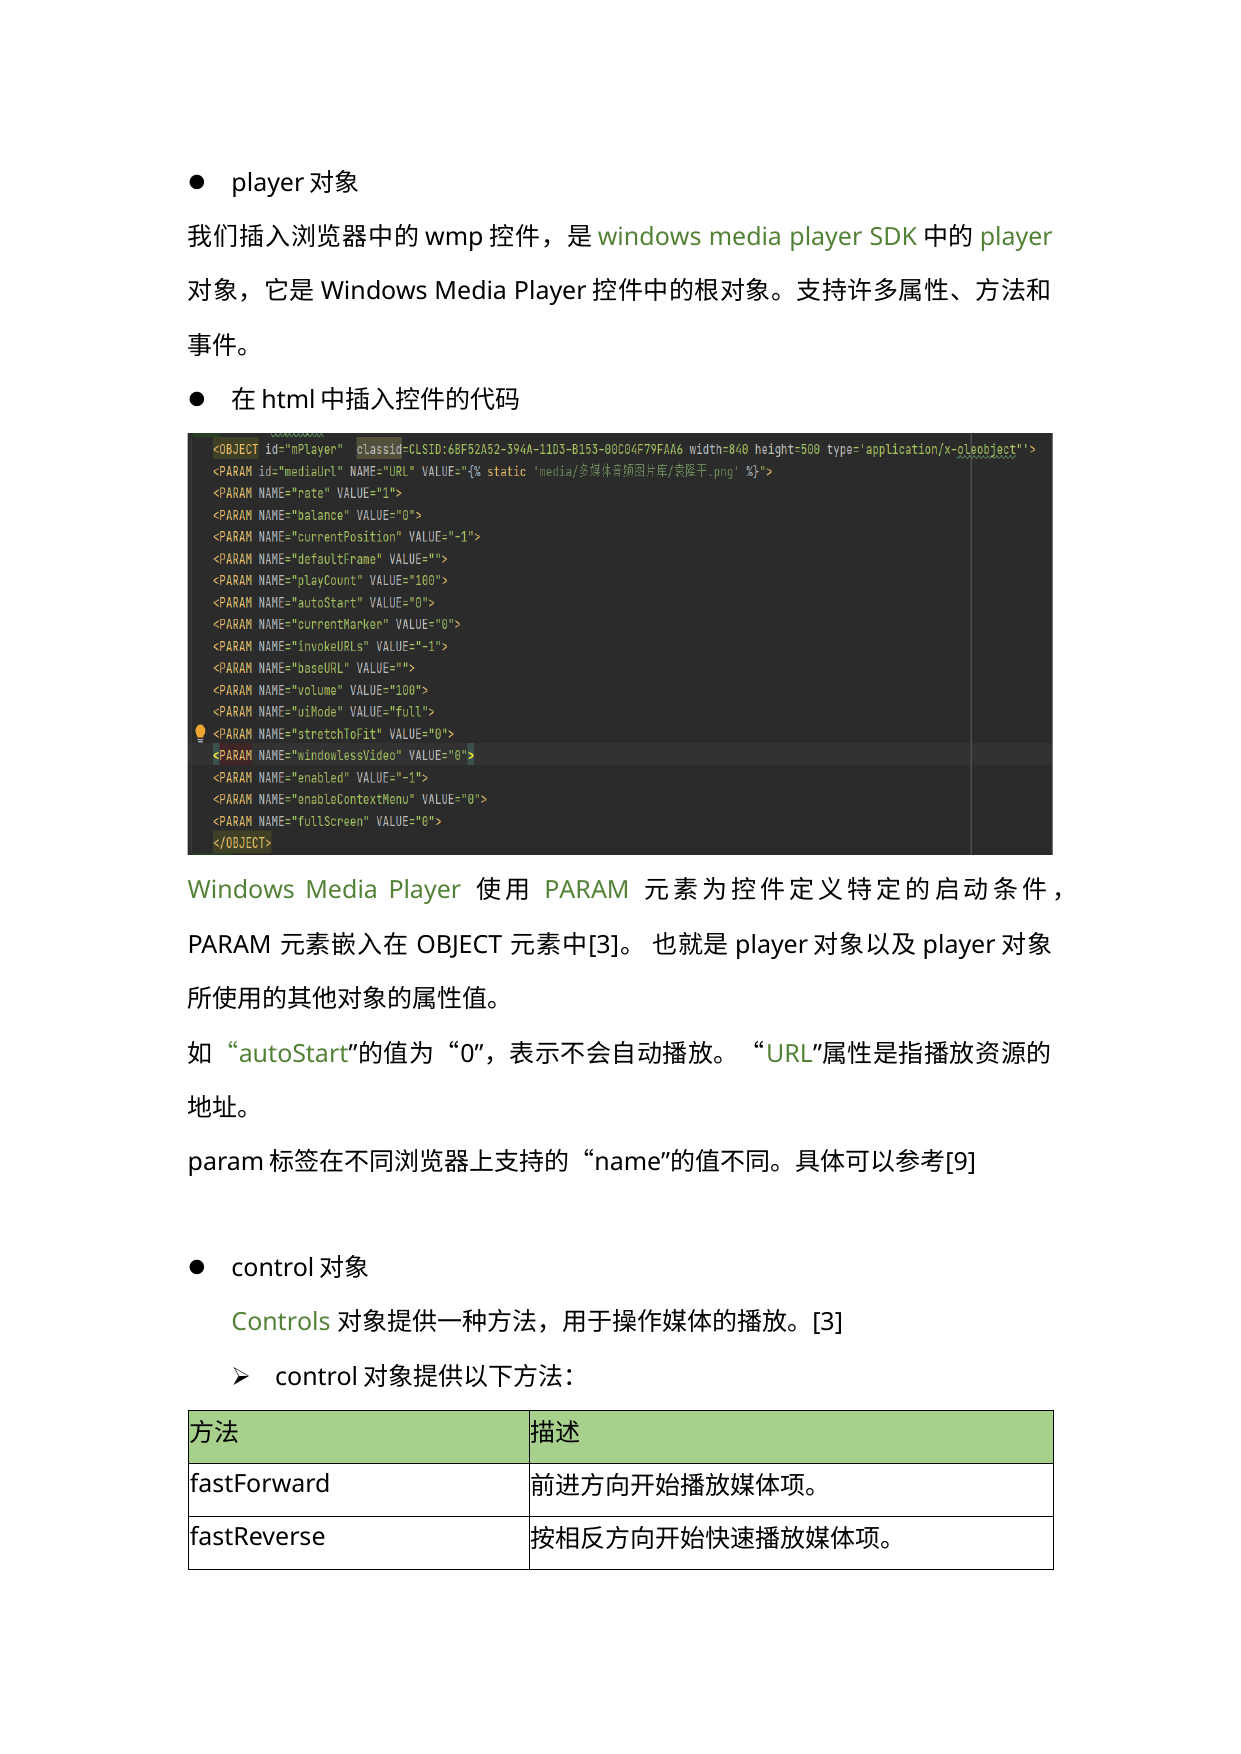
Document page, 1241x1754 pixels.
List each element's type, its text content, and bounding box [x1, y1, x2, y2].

text Windows Media Player 使用 PARAM 元素为控件定义特定的启动条件，PARAM 元素嵌入在 OBJECT 元素中[3]。 也就是player对象以及player对象所使用的其他对象的属性值。 [187, 870, 1053, 1015]
text 如“autoStart”的值为“0”，表示不会自动播放。“URL”属性是指播放资源的地址。 [187, 1033, 1053, 1124]
table_cell 按相反方向开始快速播放媒体项。 [530, 1517, 1053, 1569]
list control对象 [187, 1247, 1053, 1283]
table_cell fastReverse [189, 1517, 529, 1569]
text 我们插入浏览器中的wmp控件，是windows media player SDK中的player对象，它是Windows Media Player控件中的根对象。支持许多属性、方法和事件。 [187, 216, 1053, 361]
table_header 描述 [530, 1411, 1053, 1463]
table_cell fastForward [189, 1464, 529, 1516]
table_header 方法 [189, 1411, 529, 1463]
picture [187, 433, 1053, 855]
list player对象 [187, 162, 1053, 198]
table_cell 前进方向开始播放媒体项。 [530, 1464, 1053, 1516]
text Controls 对象提供一种方法，用于操作媒体的播放。[3] [231, 1302, 1021, 1338]
text param标签在不同浏览器上支持的“name”的值不同。具体可以参考[9] [187, 1142, 1053, 1178]
list 在html中插入控件的代码 [187, 379, 1053, 416]
list control对象提供以下方法： [231, 1356, 1021, 1392]
